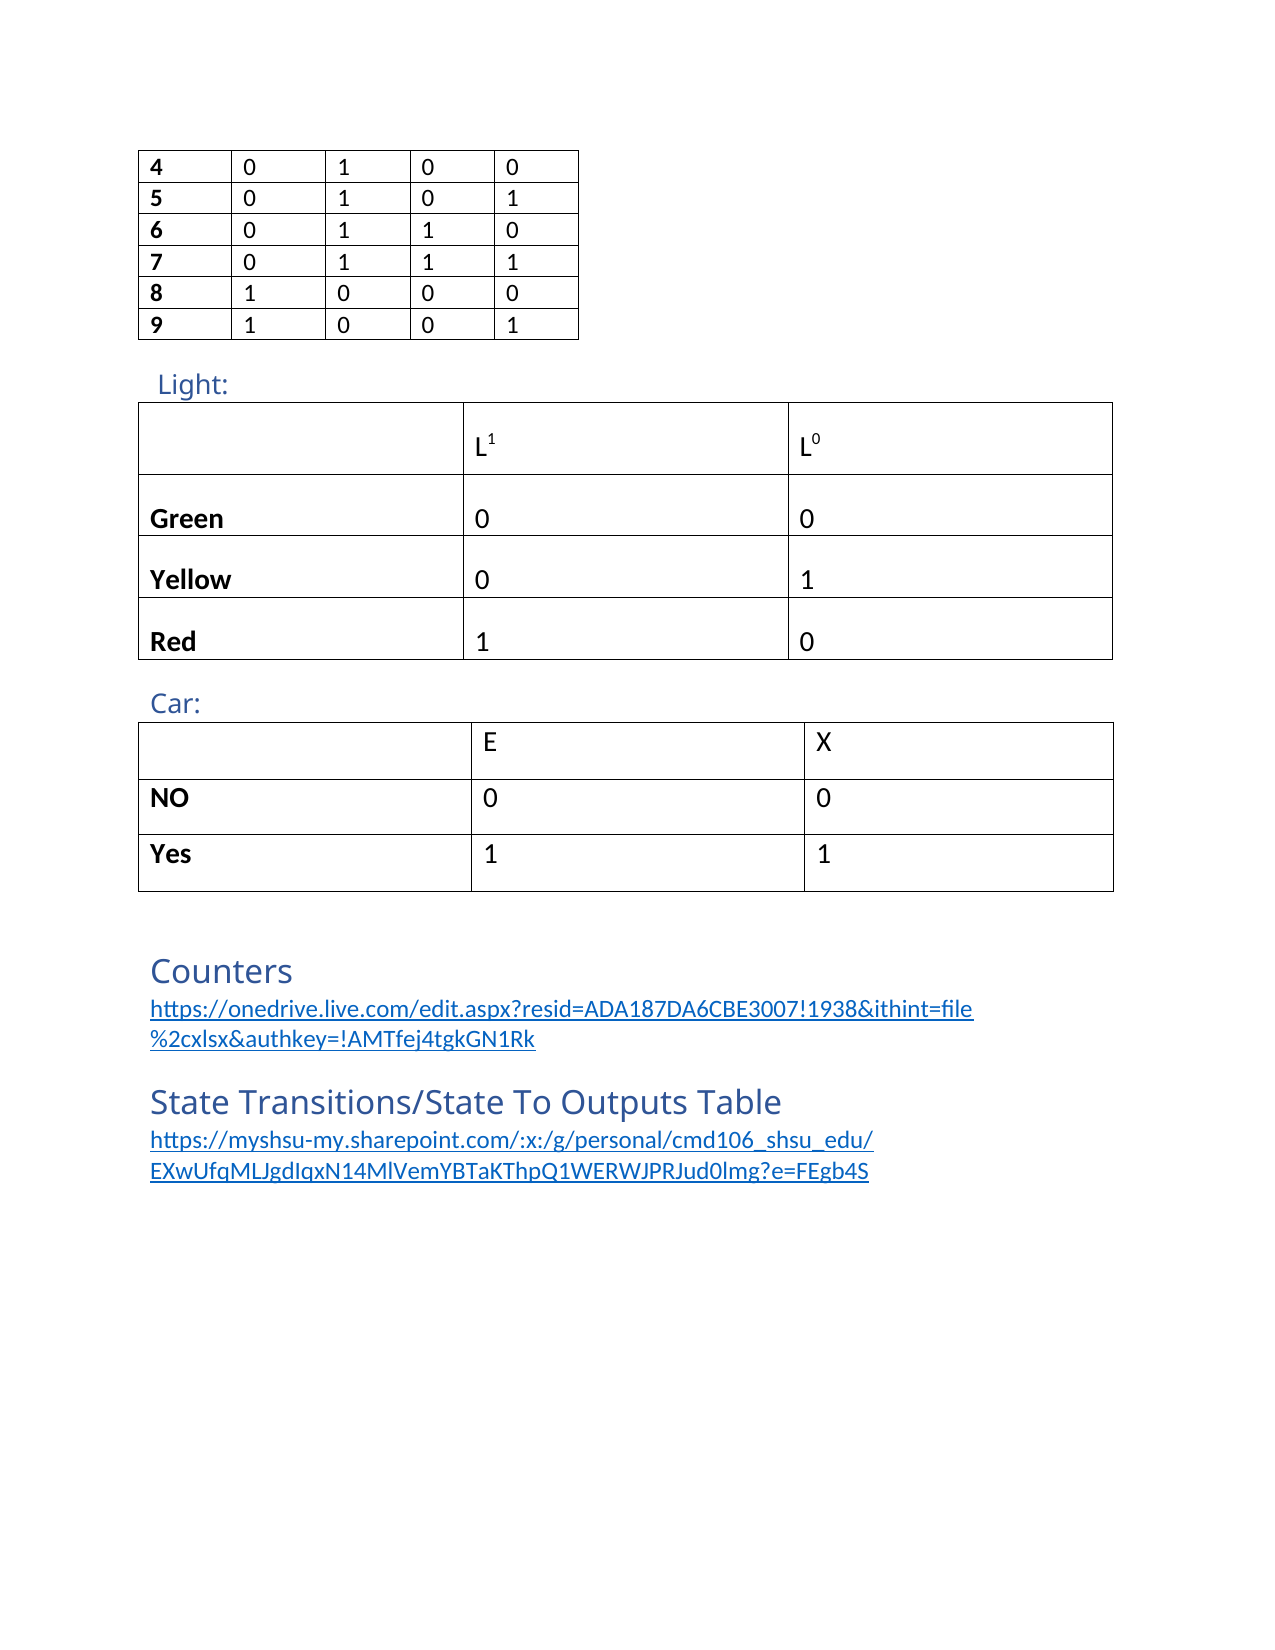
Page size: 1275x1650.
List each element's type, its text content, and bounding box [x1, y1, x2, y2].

table_cell 0 [789, 475, 1112, 535]
subtitle Car: [150, 685, 1125, 722]
table_cell 0 [232, 183, 325, 213]
table_cell 0 [789, 598, 1112, 659]
table_cell 0 [326, 309, 410, 339]
table_cell 1 [495, 246, 578, 276]
table_cell 0 [411, 183, 494, 213]
table_cell 4 [139, 151, 231, 182]
table_header [139, 403, 463, 474]
table_cell 8 [139, 277, 231, 308]
table_cell 0 [464, 475, 788, 535]
subtitle Counters [150, 948, 1125, 993]
table_cell 0 [232, 214, 325, 245]
table_cell Yes [139, 835, 471, 891]
table_cell 0 [464, 536, 788, 597]
text https://onedrive.live.com/edit.aspx?resid=ADA187DA6CBE3007!1938&ithint=file%2cxlsx&authkey=!AMTfej4tgkGN1Rk [150, 993, 1125, 1054]
table_cell 1 [232, 309, 325, 339]
table_cell 0 [326, 277, 410, 308]
table_cell Red [139, 598, 463, 659]
table_cell 1 [326, 151, 410, 182]
table_cell 0 [411, 277, 494, 308]
table_header L0 [789, 403, 1112, 474]
table_cell 0 [472, 780, 804, 834]
table_cell 1 [495, 183, 578, 213]
table_cell 0 [495, 151, 578, 182]
table_cell 9 [139, 309, 231, 339]
table_cell 1 [326, 183, 410, 213]
table_cell 1 [472, 835, 804, 891]
table_cell 0 [411, 151, 494, 182]
table_cell Yellow [139, 536, 463, 597]
table_cell NO [139, 780, 471, 834]
subtitle State Transitions/State To Outputs Table [150, 1079, 1125, 1124]
table_cell 0 [232, 246, 325, 276]
table_cell 1 [805, 835, 1113, 891]
table_cell 1 [326, 214, 410, 245]
table_header L1 [464, 403, 788, 474]
table_cell 0 [232, 151, 325, 182]
table_cell Green [139, 475, 463, 535]
table_cell 1 [464, 598, 788, 659]
table_cell 0 [805, 780, 1113, 834]
table_header E [472, 723, 804, 778]
table_cell 1 [232, 277, 325, 308]
table_cell 5 [139, 183, 231, 213]
table_cell 6 [139, 214, 231, 245]
table_cell 0 [495, 277, 578, 308]
table_cell 0 [495, 214, 578, 245]
table_cell 1 [411, 214, 494, 245]
table_cell 1 [326, 246, 410, 276]
table_cell 1 [789, 536, 1112, 597]
table_header [139, 723, 471, 778]
table_cell 7 [139, 246, 231, 276]
table_cell 0 [411, 309, 494, 339]
text https://myshsu-my.sharepoint.com/:x:/g/personal/cmd106_shsu_edu/EXwUfqMLJgdIqxN14MlVemYBTaKThpQ1WERWJPRJud0lmg?e=FEgb4S [150, 1124, 1125, 1186]
table_cell 1 [411, 246, 494, 276]
table_header X [805, 723, 1113, 778]
subtitle Light: [150, 365, 1125, 402]
table_cell 1 [495, 309, 578, 339]
